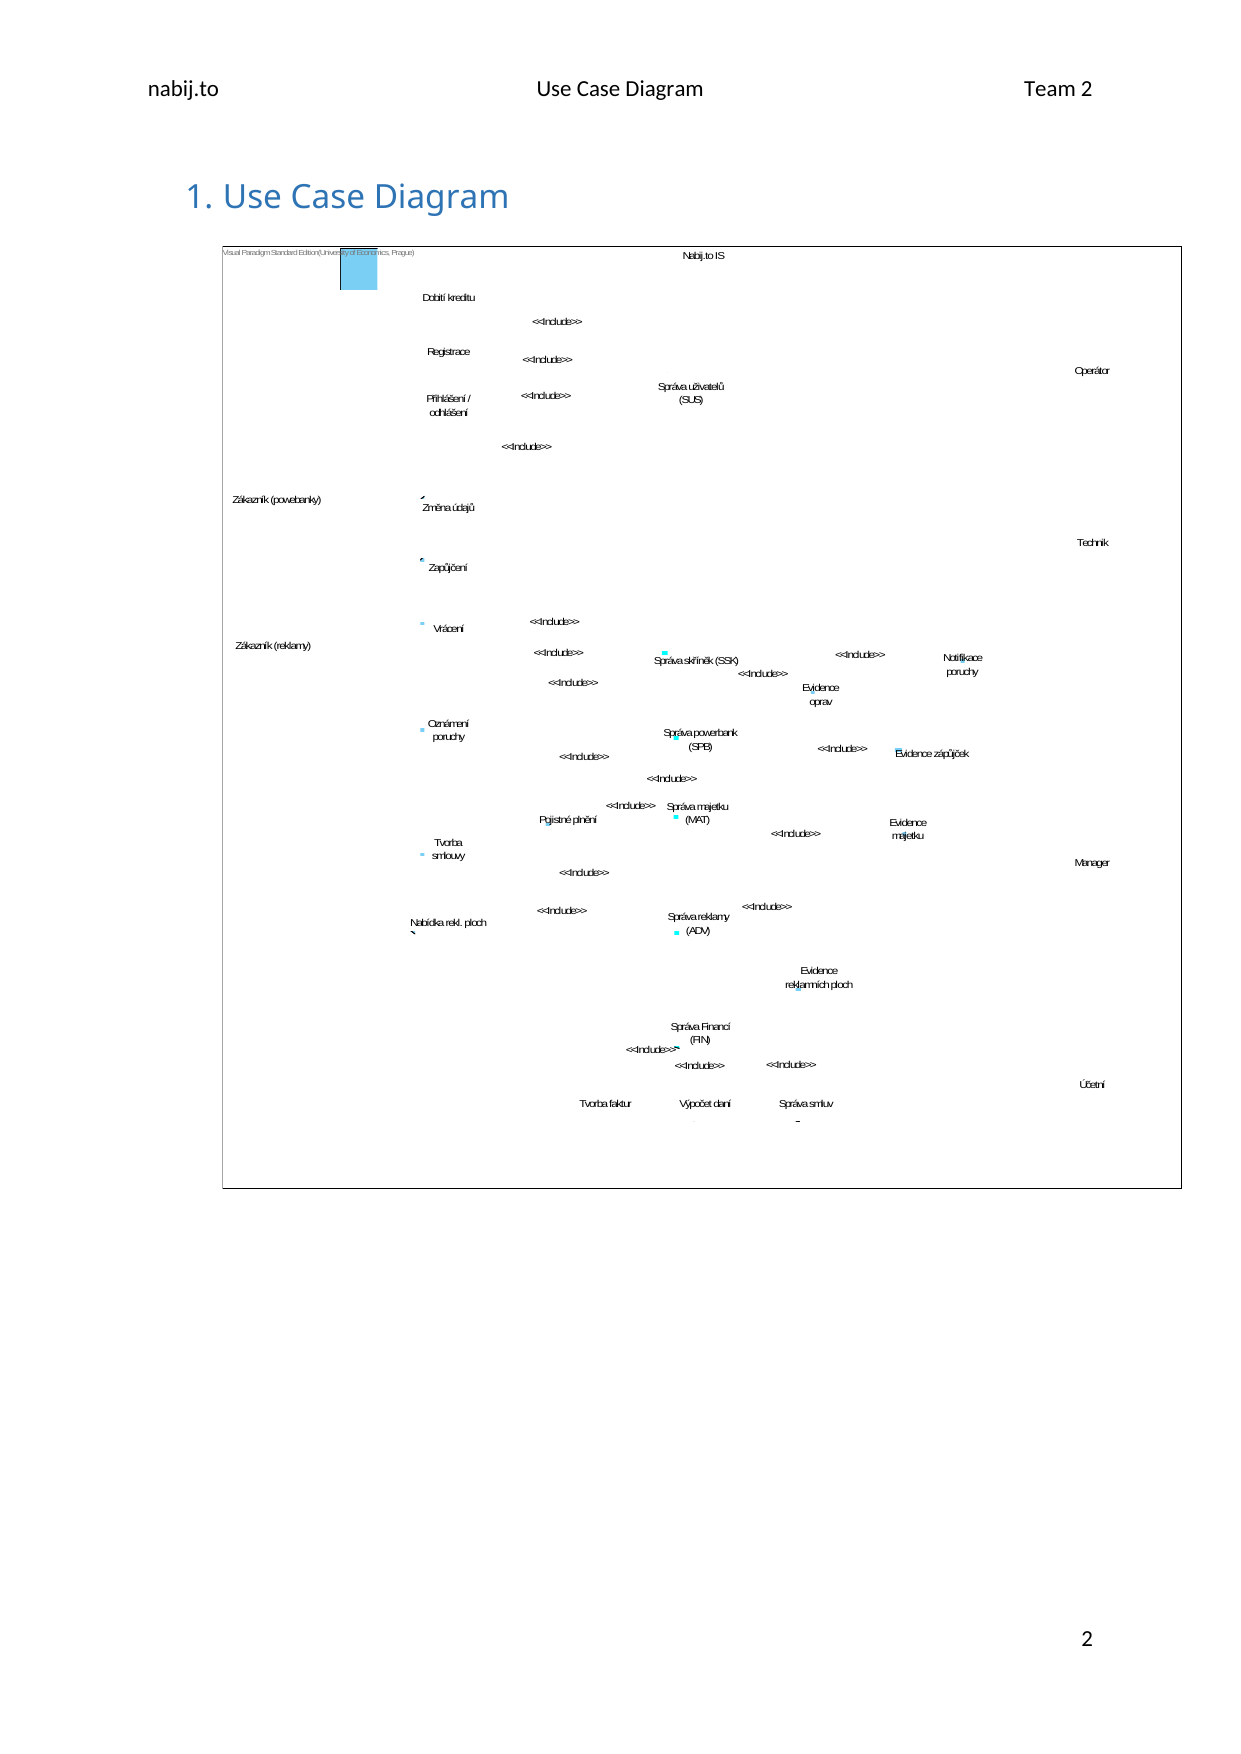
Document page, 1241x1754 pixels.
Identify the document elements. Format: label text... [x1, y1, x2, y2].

subtitle Use Case Diagram [185, 173, 1093, 218]
